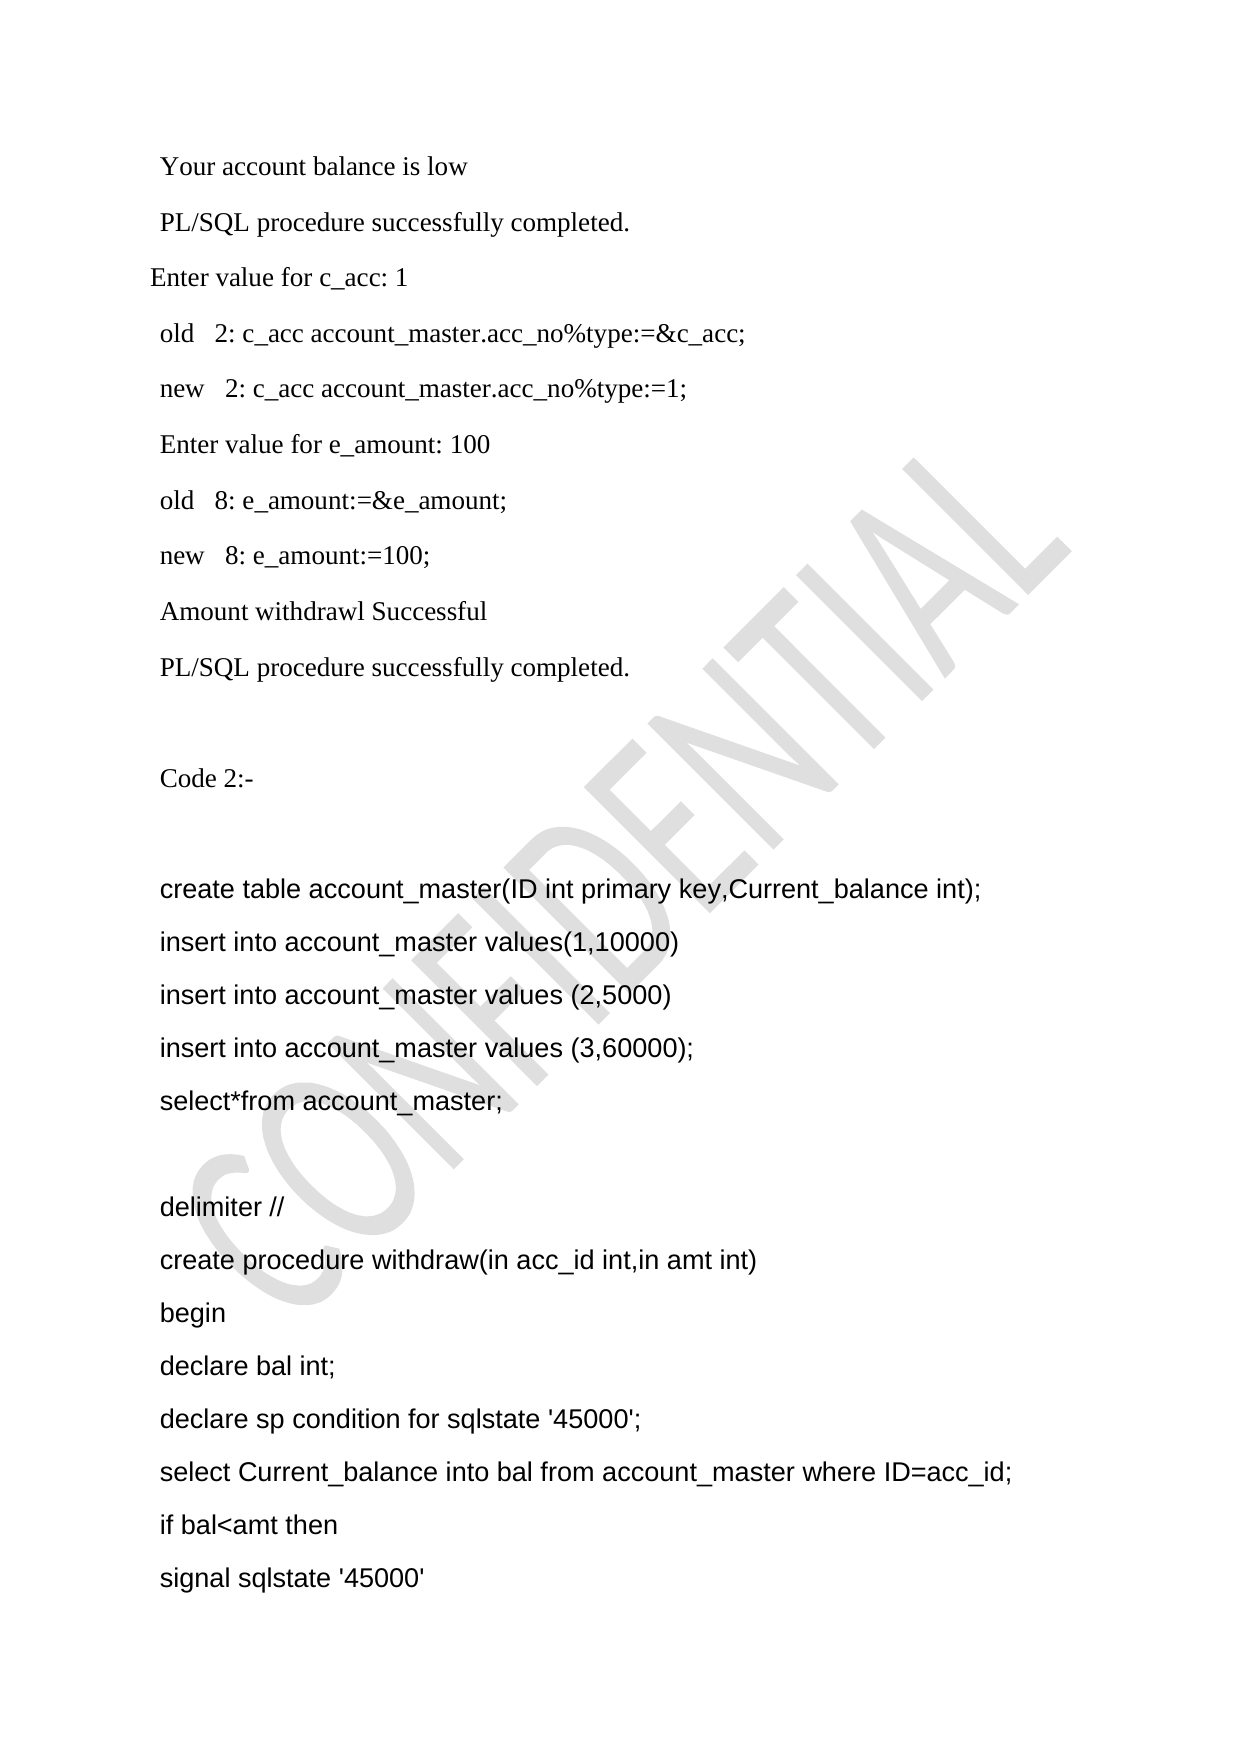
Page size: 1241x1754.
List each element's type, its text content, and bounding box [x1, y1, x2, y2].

text Amount withdrawl Successful [159, 595, 1090, 626]
text new 8: e_amount:=100; [159, 539, 1090, 571]
text signal sqlstate '45000' [159, 1562, 1090, 1594]
text delimiter // [159, 1191, 1090, 1222]
text Enter value for c_acc: 1 [150, 261, 1090, 292]
text select*from account_master; [159, 1085, 1090, 1116]
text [159, 317, 1090, 348]
text Your account balance is low [159, 150, 1090, 181]
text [159, 372, 1090, 404]
text Code 2:- [159, 762, 1090, 793]
text insert into account_master values(1,10000) [159, 926, 1090, 957]
text insert into account_master values (3,60000); [159, 1032, 1090, 1063]
text create table account_master(ID int primary key,Current_balance int); [159, 873, 1090, 904]
text old 8: e_amount:=&e_amount; [159, 484, 1090, 515]
text create procedure withdraw(in acc_id int,in amt int) [159, 1244, 1090, 1276]
text declare bal int; [159, 1350, 1090, 1382]
text PL/SQL procedure successfully completed. [159, 206, 1090, 237]
text insert into account_master values (2,5000) [159, 979, 1090, 1010]
text Enter value for e_amount: 100 [159, 428, 1090, 459]
text declare sp condition for sqlstate '45000'; [159, 1403, 1090, 1434]
text select Current_balance into bal from account_master where ID=acc_id; [159, 1456, 1090, 1488]
text if bal<amt then [159, 1509, 1090, 1541]
text begin [159, 1297, 1090, 1328]
text PL/SQL procedure successfully completed. [159, 651, 1090, 682]
